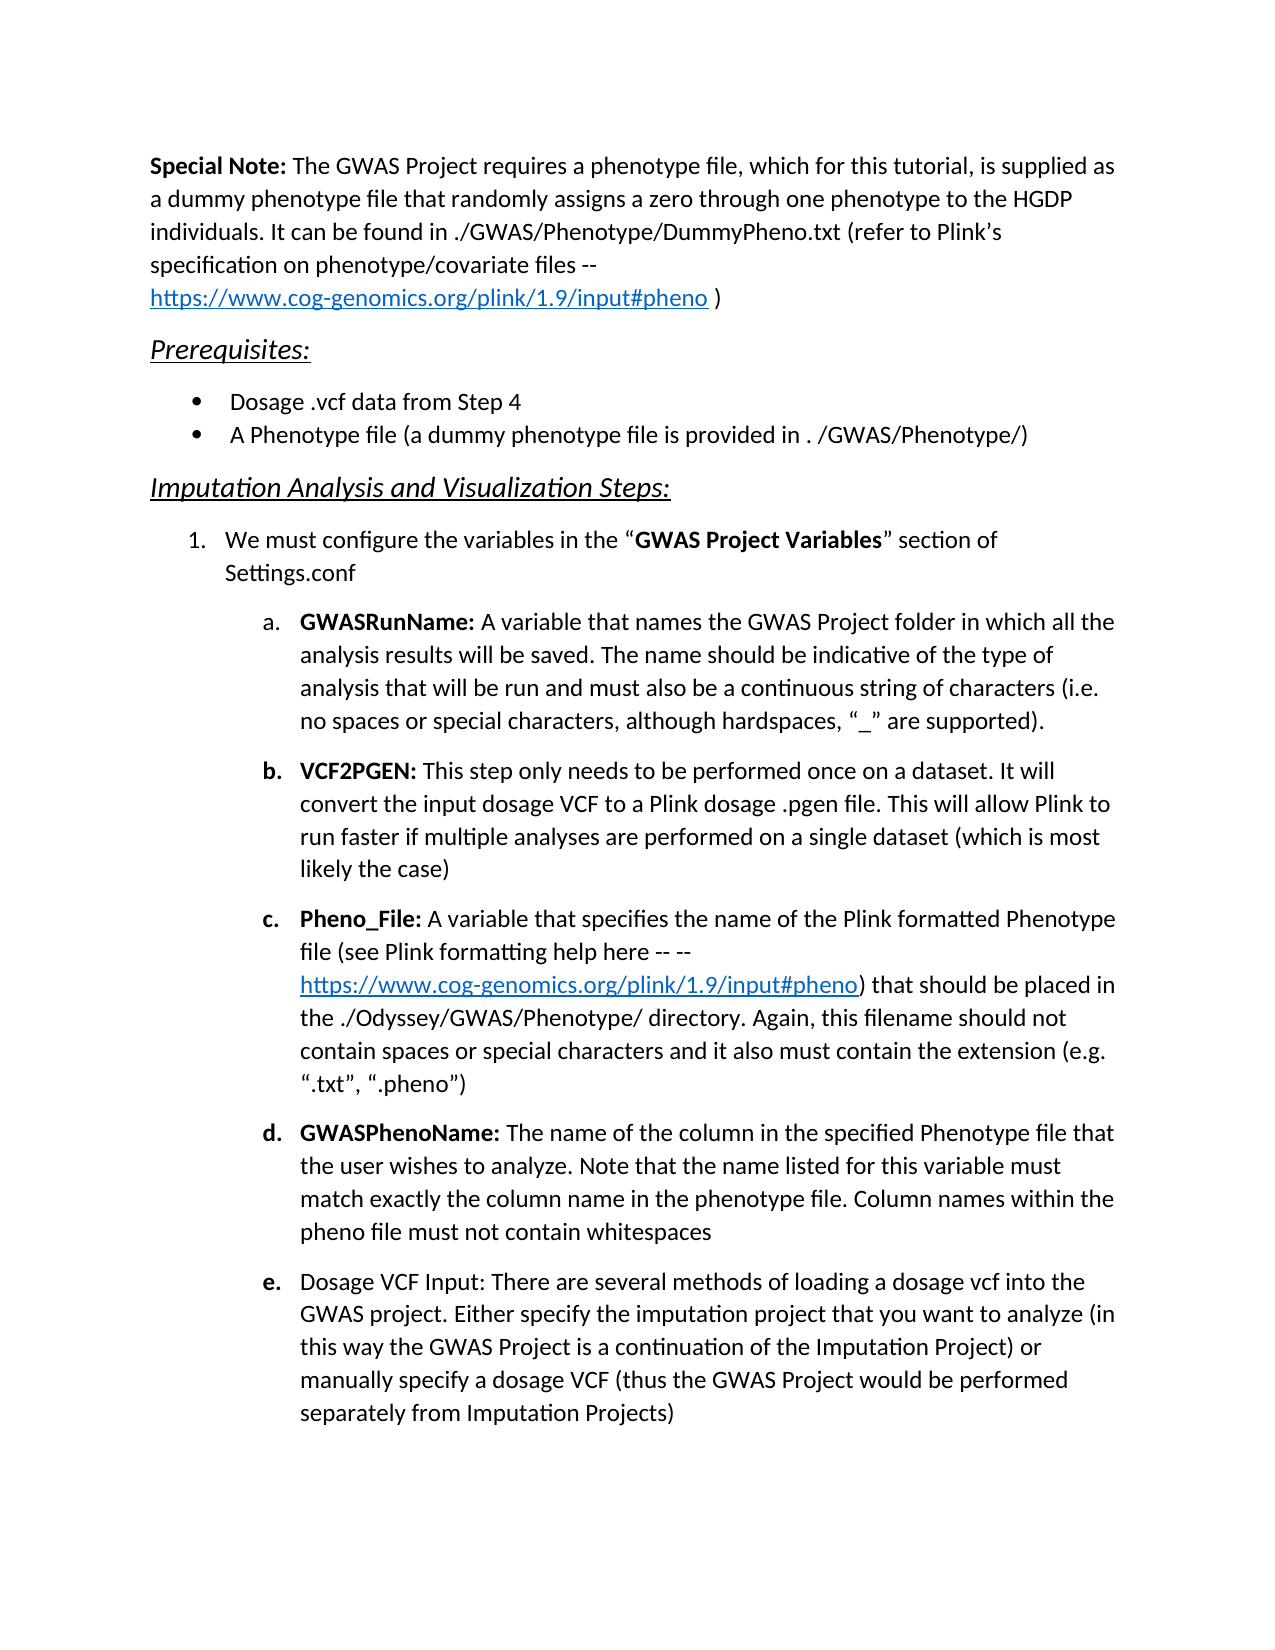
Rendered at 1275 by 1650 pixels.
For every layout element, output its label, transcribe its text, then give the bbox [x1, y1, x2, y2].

subtitle Imputation Analysis and Visualization Steps: [150, 469, 1125, 504]
list Dosage VCF Input: There are several methods of loading a dosage vcf into the GWAS project. Either specify the imputation project that you want to analyze (in this way the GWAS Project is a continuation of the Imputation Project) or manually specify a dosage VCF (thus the GWAS Project would be performed separately from Imputation Projects) [262, 1266, 1125, 1428]
list GWASPhenoName: The name of the column in the specified Phenotype file that the user wishes to analyze. Note that the name listed for this variable must match exactly the column name in the phenotype file. Column names within the pheno file must not contain whitespaces [262, 1117, 1125, 1247]
list VCF2PGEN: This step only needs to be performed once on a dataset. It will convert the input dosage VCF to a Plink dosage .pgen file. This will allow Plink to run faster if multiple analyses are performed on a single dataset (which is most likely the case) [262, 755, 1125, 884]
list Pheno_File: A variable that specifies the name of the Plink formatted Phenotype file (see Plink formatting help here -- -- https://www.cog-genomics.org/plink/1.9/input#pheno) that should be placed in the ./Odyssey/GWAS/Phenotype/ directory. Again, this filename should not contain spaces or special characters and it also must contain the extension (e.g. “.txt”, “.pheno”) [262, 903, 1125, 1098]
list GWASRunName: A variable that names the GWAS Project folder in which all the analysis results will be saved. The name should be indicative of the type of analysis that will be run and must also be a continuous string of characters (i.e. no spaces or special characters, although hardspaces, “_” are supported). [262, 606, 1125, 736]
list A Phenotype file (a dummy phenotype file is provided in . /GWAS/Phenotype/) [192, 419, 1125, 450]
text Special Note: The GWAS Project requires a phenotype file, which for this tutorial, is supplied as a dummy phenotype file that randomly assigns a zero through one phenotype to the HGDP individuals. It can be found in ./GWAS/Phenotype/DummyPheno.txt (refer to Plink’s specification on phenotype/covariate files -- https://www.cog-genomics.org/plink/1.9/input#pheno ) [150, 150, 1125, 312]
list We must configure the variables in the “GWAS Project Variables” section of Settings.conf [187, 524, 1125, 587]
subtitle Prerequisites: [150, 331, 1125, 367]
list Dosage .vcf data from Step 4 [192, 386, 1125, 417]
